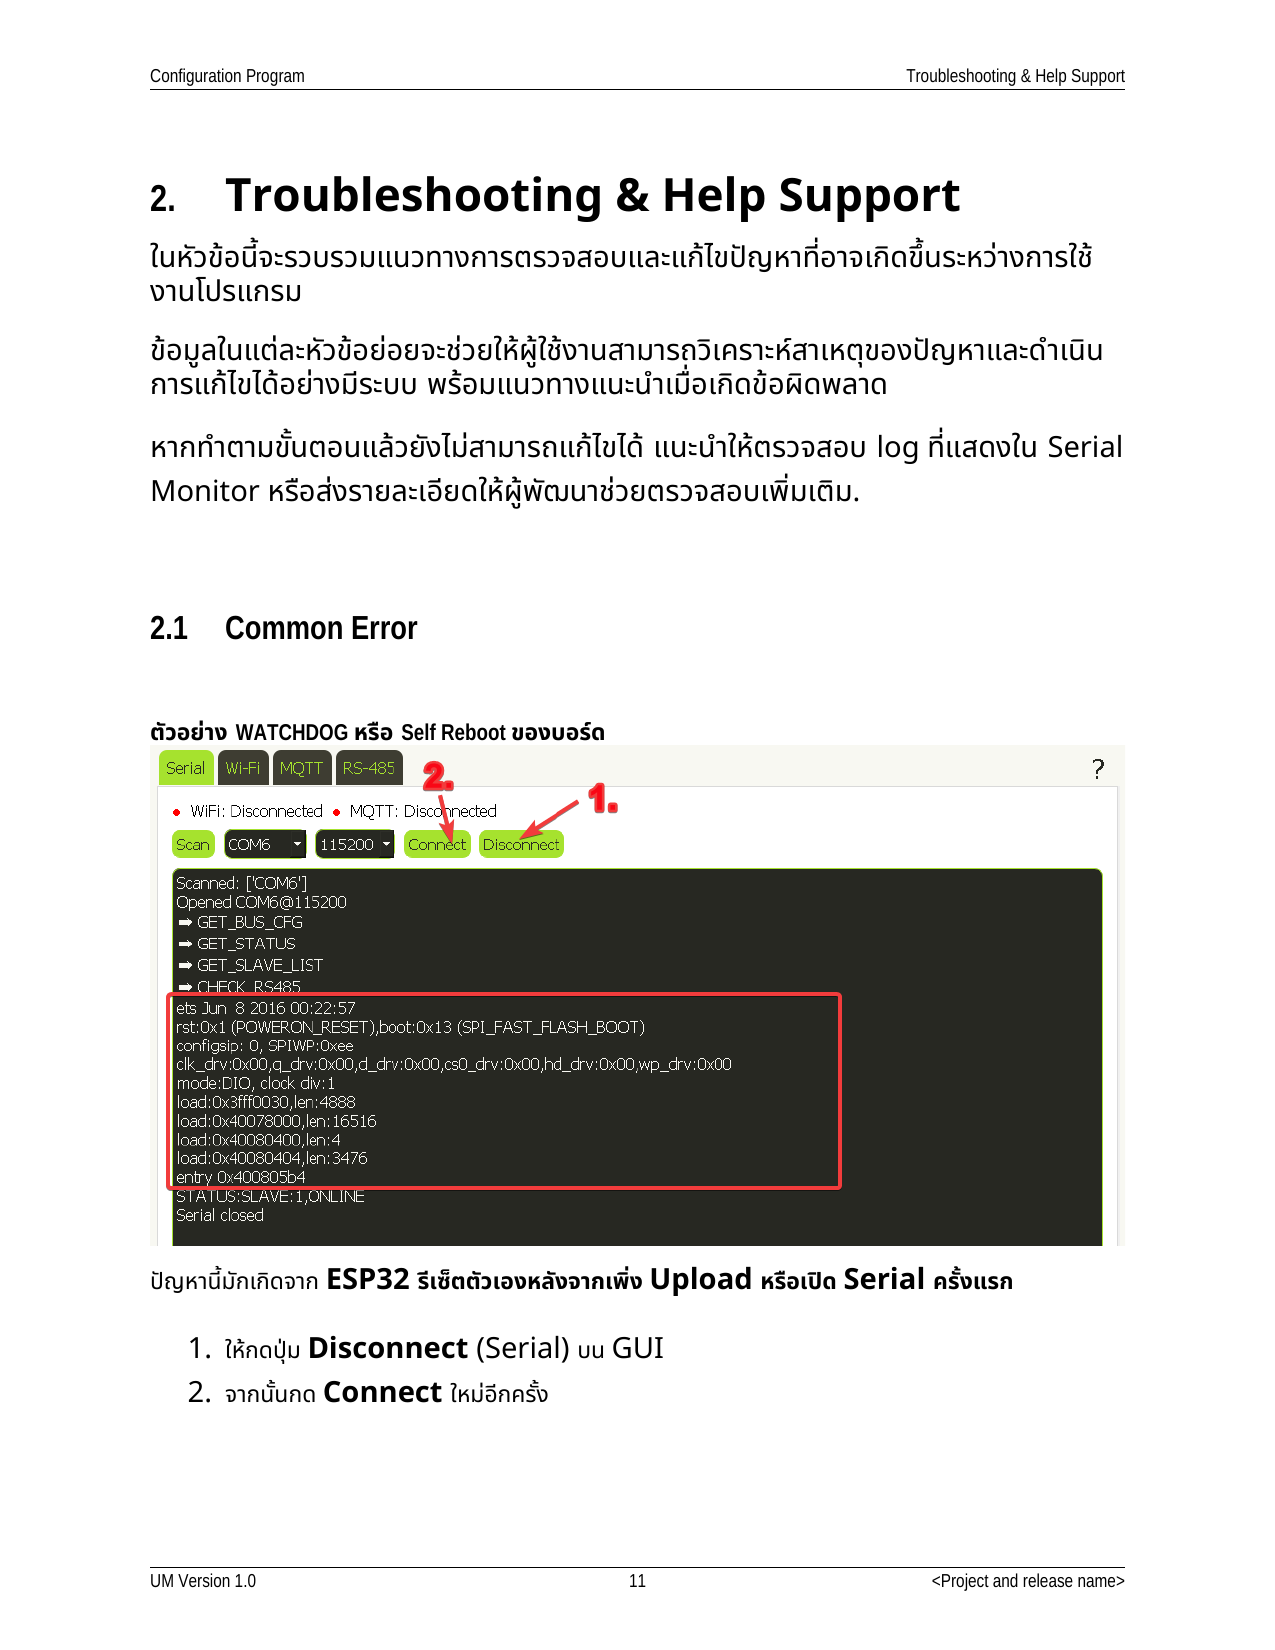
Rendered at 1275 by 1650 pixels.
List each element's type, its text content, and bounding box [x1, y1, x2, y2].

list ให้กดปุ่ม Disconnect (Serial) บน GUI [187, 1327, 1125, 1371]
text ข้อมูลในแต่ละหัวข้อย่อยจะช่วยให้ผู้ใช้งานสามารถวิเคราะห์สาเหตุของปัญหาและดำเนินการแก้ไขได้อย่างมีระบบ พร้อมแนวทางแนะนำเมื่อเกิดข้อผิดพลาด [150, 333, 1125, 401]
list จากนั้นกด Connect ใหม่อีกครั้ง [187, 1371, 1125, 1415]
text ปัญหานี้มักเกิดจาก ESP32 รีเซ็ตตัวเองหลังจากเพิ่ง Upload หรือเปิด Serial ครั้งแรก [150, 1258, 1125, 1302]
text หากทำตามขั้นตอนแล้วยังไม่สามารถแก้ไขได้ แนะนำให้ตรวจสอบ log ที่แสดงใน Serial Monitor หรือส่งรายละเอียดให้ผู้พัฒนาช่วยตรวจสอบเพิ่มเติม. [150, 426, 1125, 514]
subtitle Troubleshooting & Help Support [150, 162, 1125, 228]
subtitle Common Error [150, 608, 1125, 647]
text ตัวอย่าง WATCHDOG หรือ Self Reboot ของบอร์ด [150, 719, 1125, 745]
picture [150, 745, 1125, 1246]
text ในหัวข้อนี้จะรวบรวมแนวทางการตรวจสอบและแก้ไขปัญหาที่อาจเกิดขึ้นระหว่างการใช้งานโปรแกรม [150, 241, 1125, 308]
